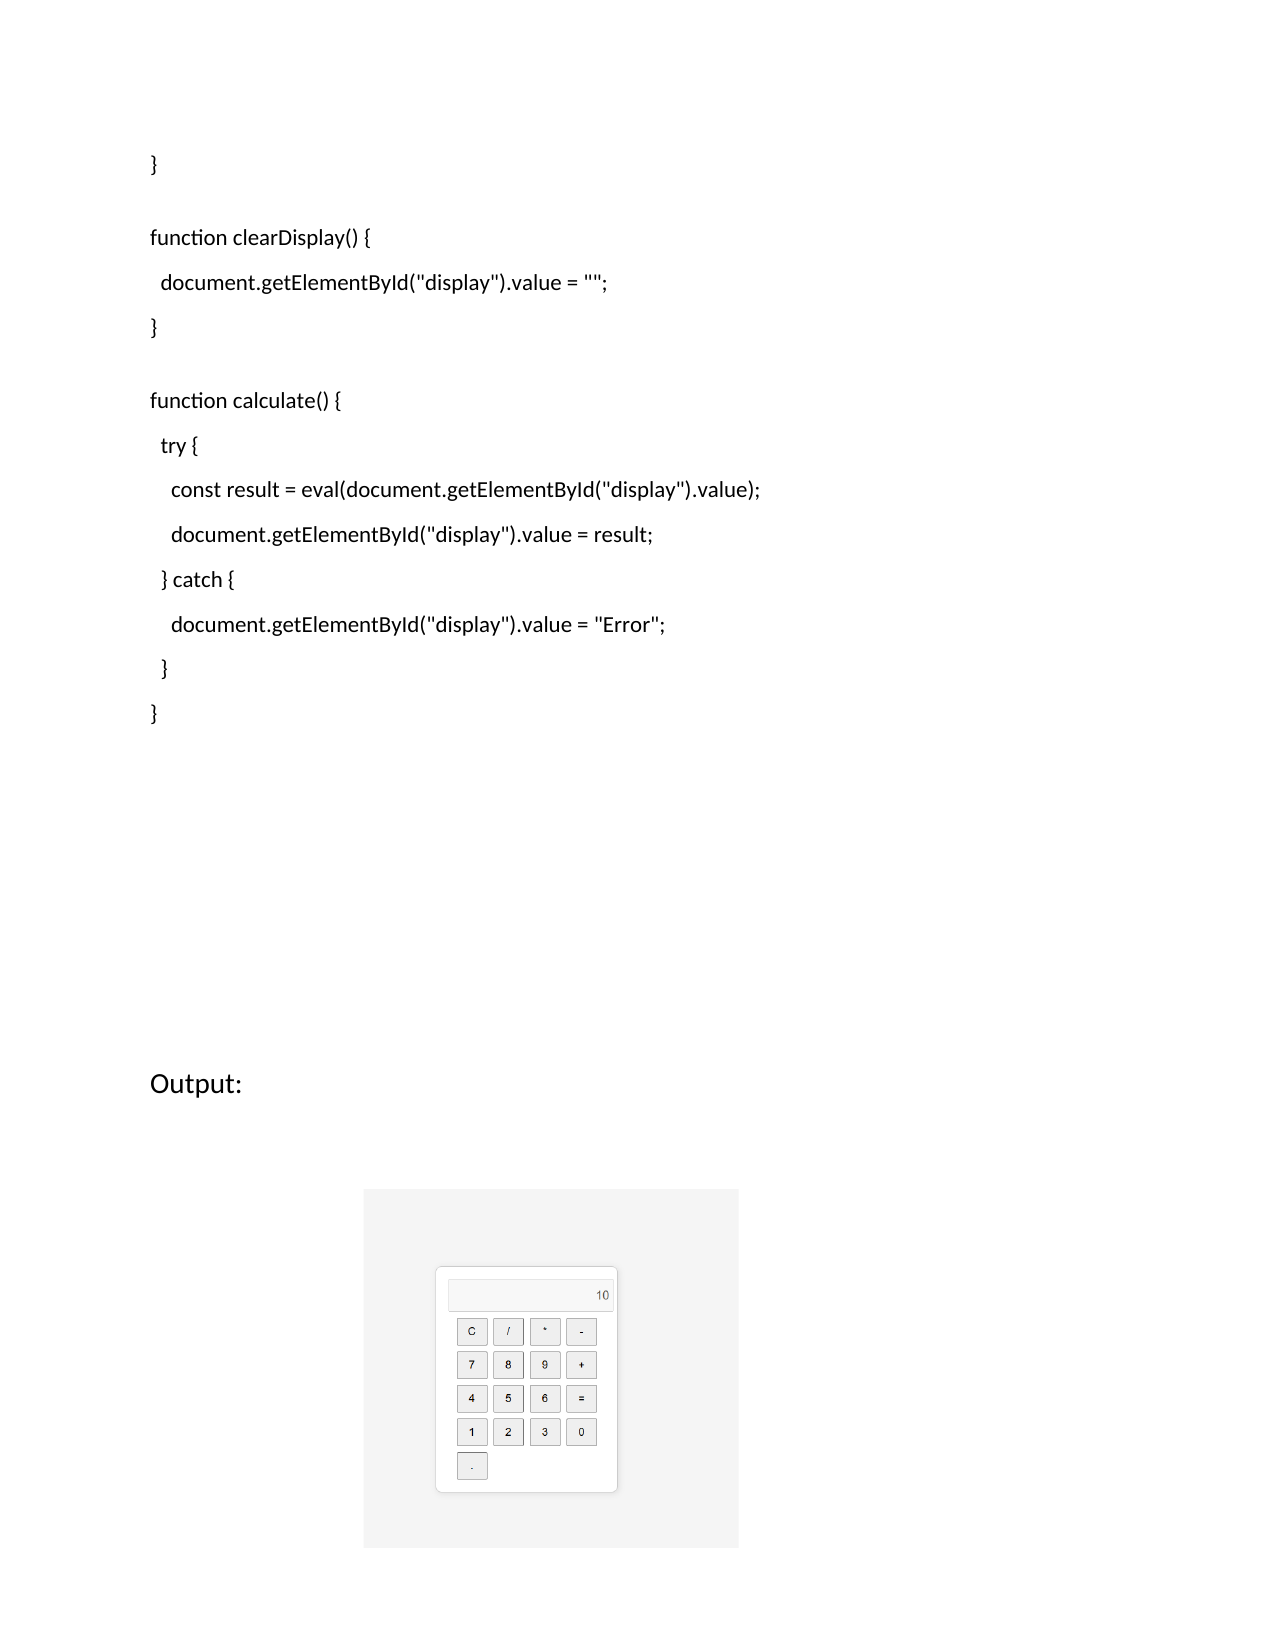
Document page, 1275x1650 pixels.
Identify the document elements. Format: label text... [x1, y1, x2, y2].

text } [150, 699, 1125, 727]
text } catch { [150, 565, 1125, 593]
text } [150, 150, 1125, 178]
text Output: [150, 1066, 1125, 1101]
text document.getElementById("display").value = "Error"; [150, 610, 1125, 638]
text function calculate() { [150, 386, 1125, 414]
text const result = eval(document.getElementById("display").value); [150, 476, 1125, 504]
text try { [150, 431, 1125, 459]
text } [150, 654, 1125, 682]
text document.getElementById("display").value = ""; [150, 268, 1125, 296]
text function clearDisplay() { [150, 223, 1125, 251]
text } [150, 313, 1125, 341]
text document.getElementById("display").value = result; [150, 520, 1125, 548]
